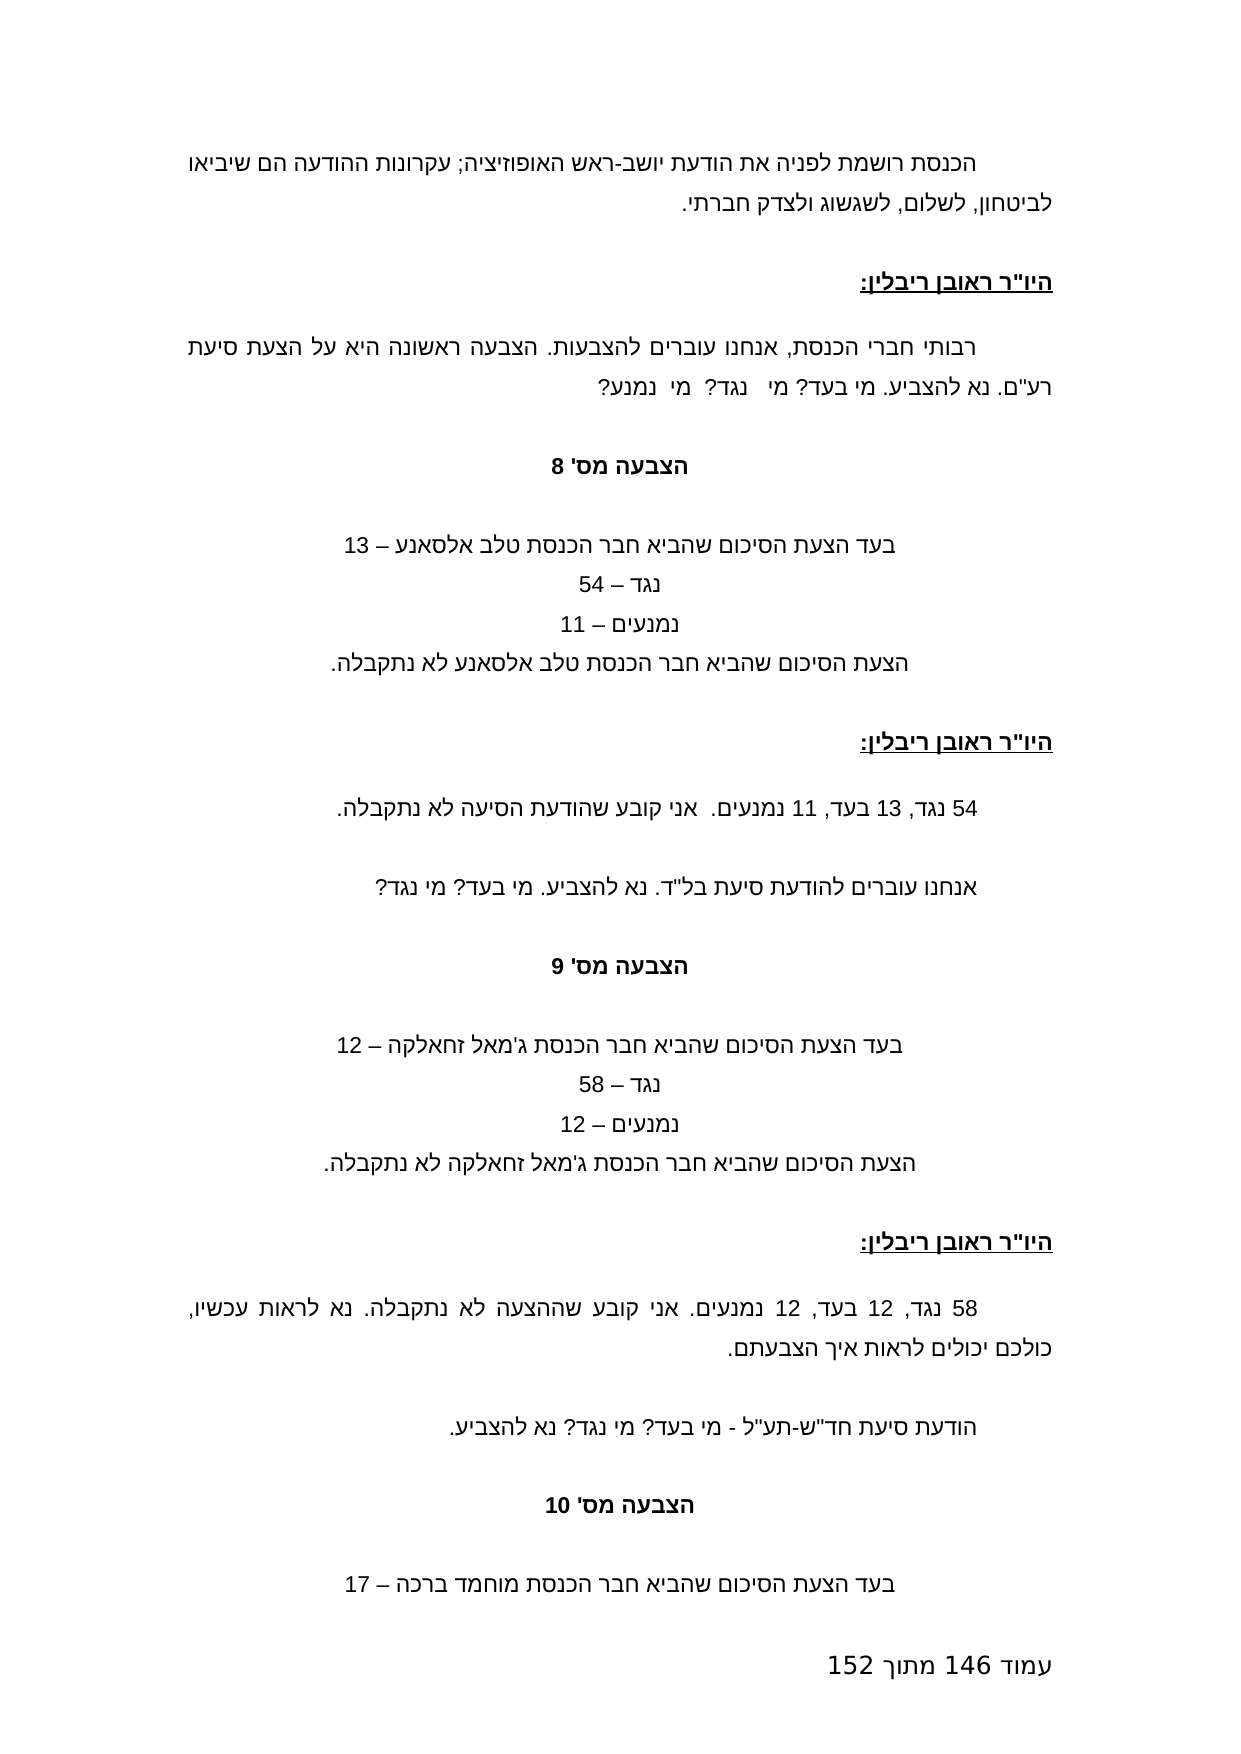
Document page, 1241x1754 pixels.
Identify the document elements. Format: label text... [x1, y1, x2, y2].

text בעד הצעת הסיכום שהביא חבר הכנסת טלב אלסאנע – 13 [187, 532, 1053, 558]
text בעד הצעת הסיכום שהביא חבר הכנסת ג'מאל זחאלקה – 12 [187, 1032, 1053, 1058]
text היו"ר ראובן ריבלין: [187, 729, 1053, 755]
text הודעת סיעת חד"ש-תע"ל - מי בעד? מי נגד? נא להצביע. [187, 1413, 1053, 1440]
text 54 נגד, 13 בעד, 11 נמנעים. אני קובע שהודעת הסיעה לא נתקבלה. [187, 795, 1053, 821]
text נמנעים – 11 [187, 611, 1053, 637]
text היו"ר ראובן ריבלין: [187, 268, 1053, 295]
text היו"ר ראובן ריבלין: [187, 1229, 1053, 1256]
text נגד – 58 [187, 1071, 1053, 1098]
text הצבעה מס' 10 [187, 1492, 1053, 1519]
text רבותי חברי הכנסת, אנחנו עוברים להצבעות. הצבעה ראשונה היא על הצעת סיעת רע"ם. נא להצביע. מי בעד? מי נגד? מי נמנע? [187, 334, 1053, 400]
text בעד הצעת הסיכום שהביא חבר הכנסת מוחמד ברכה – 17 [187, 1571, 1053, 1598]
text הצבעה מס' 8 [187, 453, 1053, 479]
text הצבעה מס' 9 [187, 953, 1053, 979]
text הכנסת רושמת לפניה את הודעת יושב-ראש האופוזיציה; עקרונות ההודעה הם שיביאו לביטחון, לשלום, לשגשוג ולצדק חברתי. [187, 150, 1053, 216]
text אנחנו עוברים להודעת סיעת בל"ד. נא להצביע. מי בעד? מי נגד? [187, 874, 1053, 900]
text נמנעים – 12 [187, 1111, 1053, 1137]
text הצעת הסיכום שהביא חבר הכנסת ג'מאל זחאלקה לא נתקבלה. [187, 1150, 1053, 1177]
text נגד – 54 [187, 571, 1053, 597]
text 58 נגד, 12 בעד, 12 נמנעים. אני קובע שההצעה לא נתקבלה. נא לראות עכשיו, כולכם יכולים לראות איך הצבעתם. [187, 1295, 1053, 1361]
text הצעת הסיכום שהביא חבר הכנסת טלב אלסאנע לא נתקבלה. [187, 650, 1053, 676]
